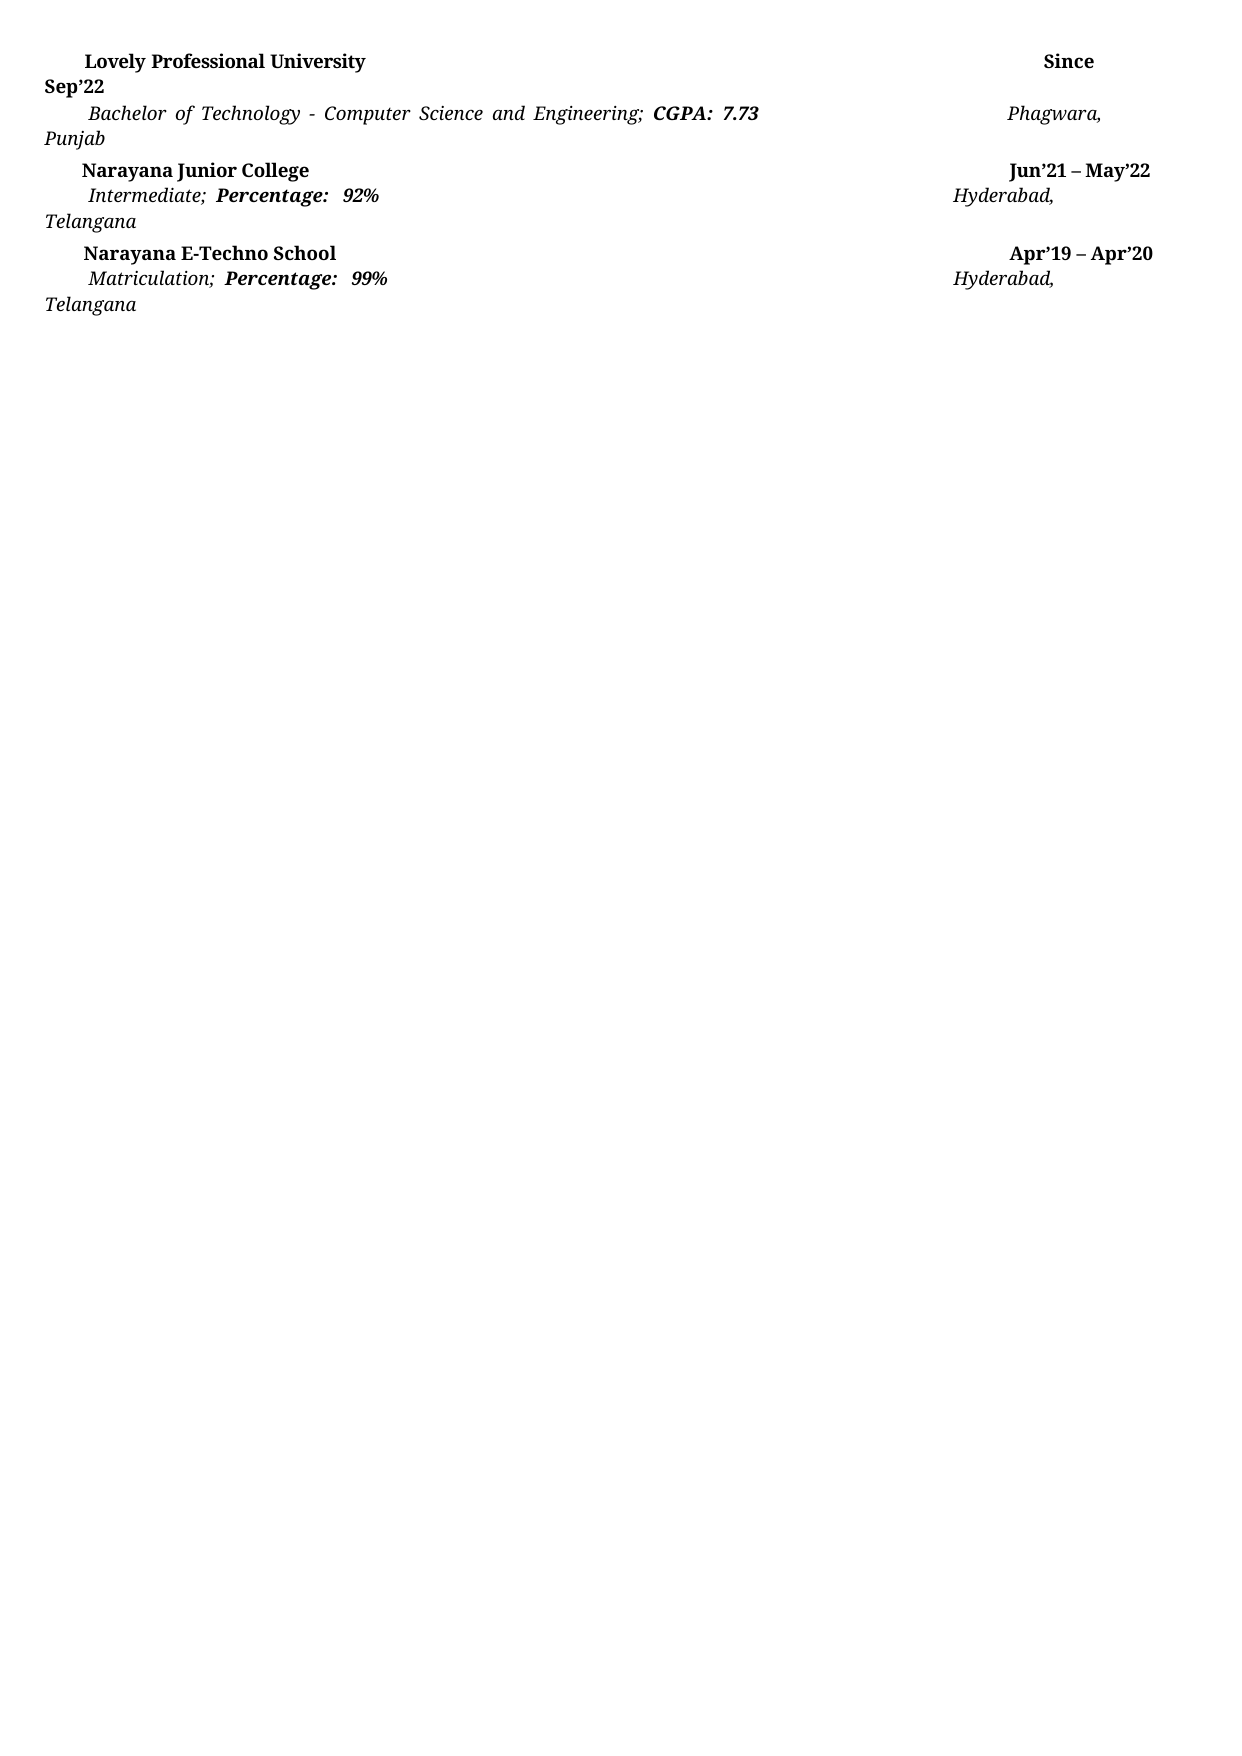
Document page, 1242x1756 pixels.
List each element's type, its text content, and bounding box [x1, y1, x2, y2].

text Intermediate; Percentage: 92% Hyderabad, Telangana [44, 181, 1153, 234]
text Narayana Junior College Jun’21 – May’22 [181, 164, 1011, 181]
text Narayana Junior College Jun’21 – May’22 [1013, 164, 1153, 181]
text Matriculation; Percentage: 99% Hyderabad, Telangana [44, 264, 1153, 317]
text Bachelor of Technology - Computer Science and Engineering; CGPA: 7.73 Phagwara, Punjab [44, 100, 1153, 151]
text Lovely Professional University Since Sep’22 [44, 48, 1153, 99]
text Narayana E-Techno School Apr’19 – Apr’20 [44, 247, 1153, 264]
